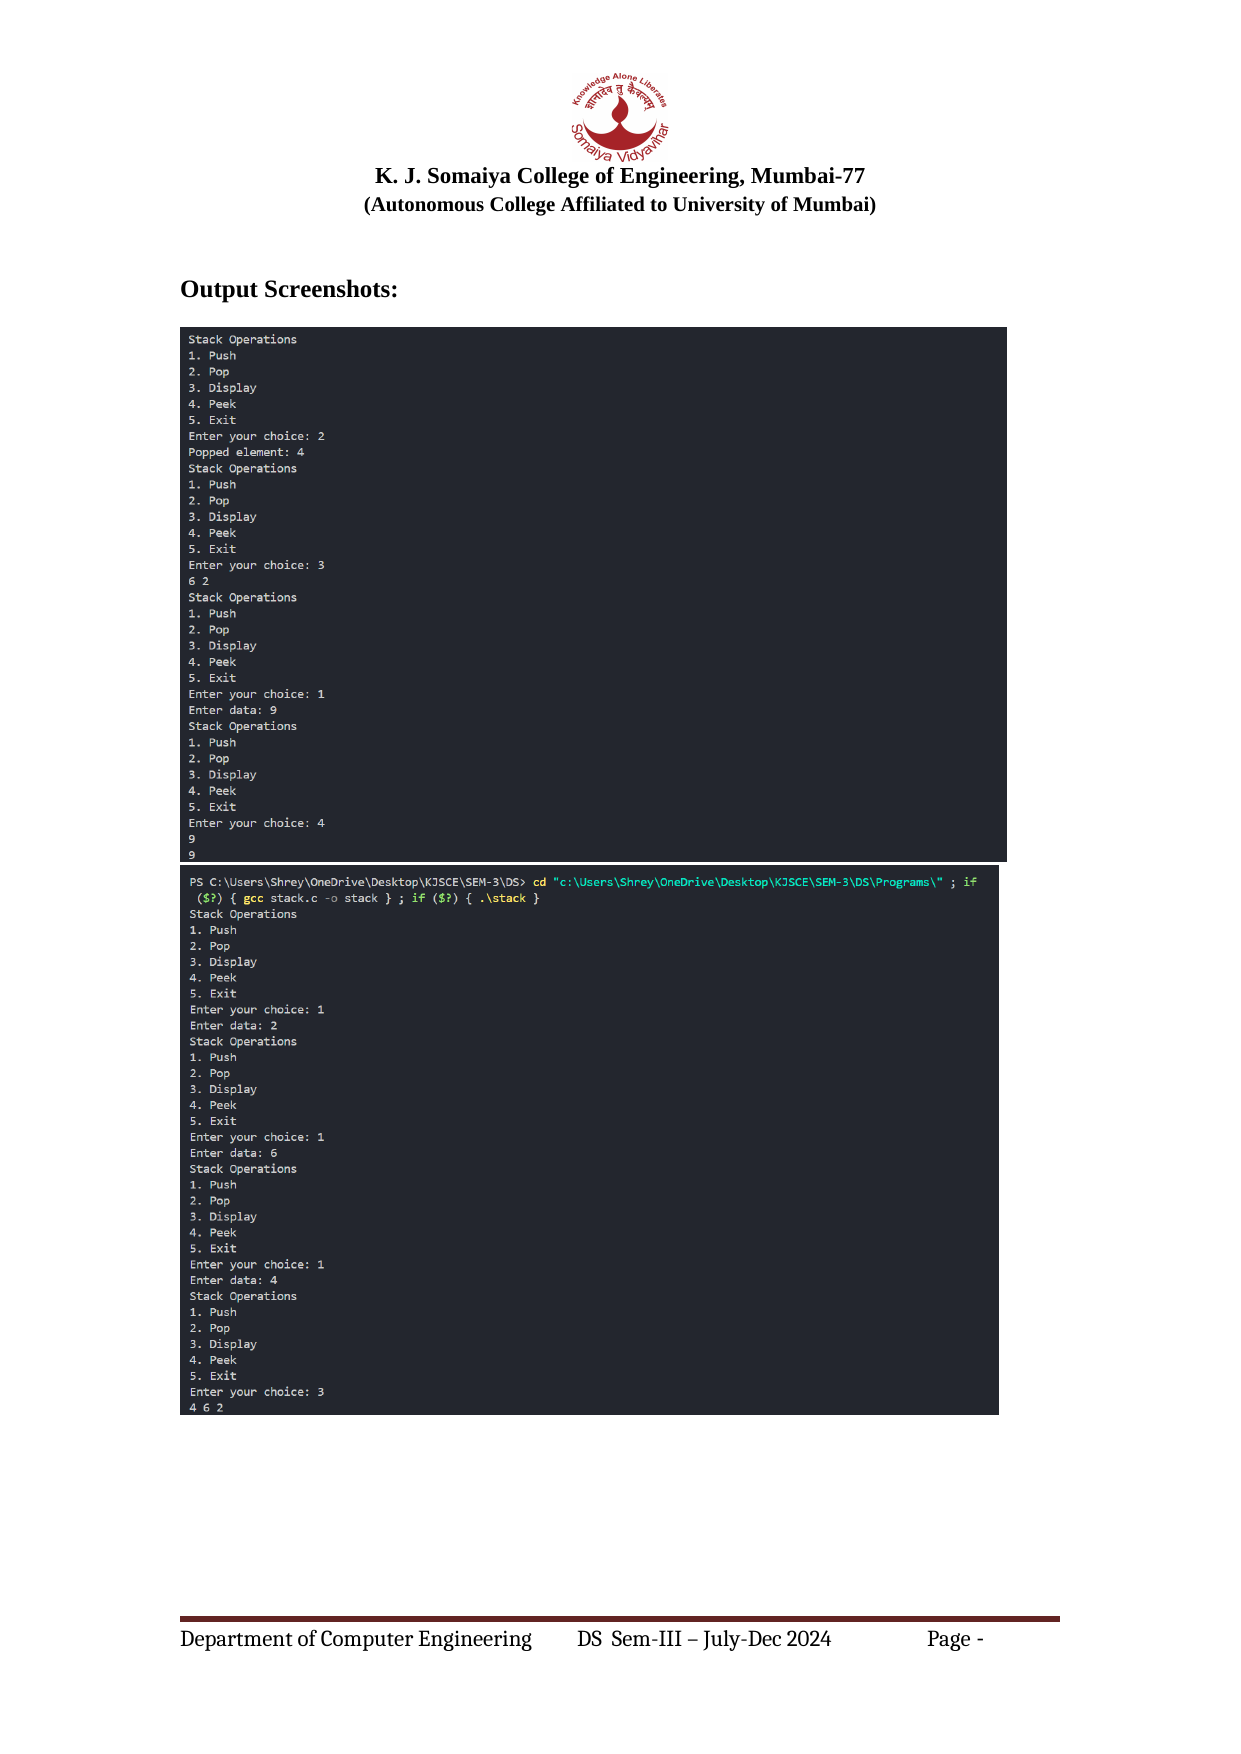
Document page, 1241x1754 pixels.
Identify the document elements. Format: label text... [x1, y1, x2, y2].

text Output Screenshots: [180, 274, 1060, 303]
picture [180, 327, 1007, 862]
picture [571, 73, 669, 162]
picture [180, 865, 999, 1415]
